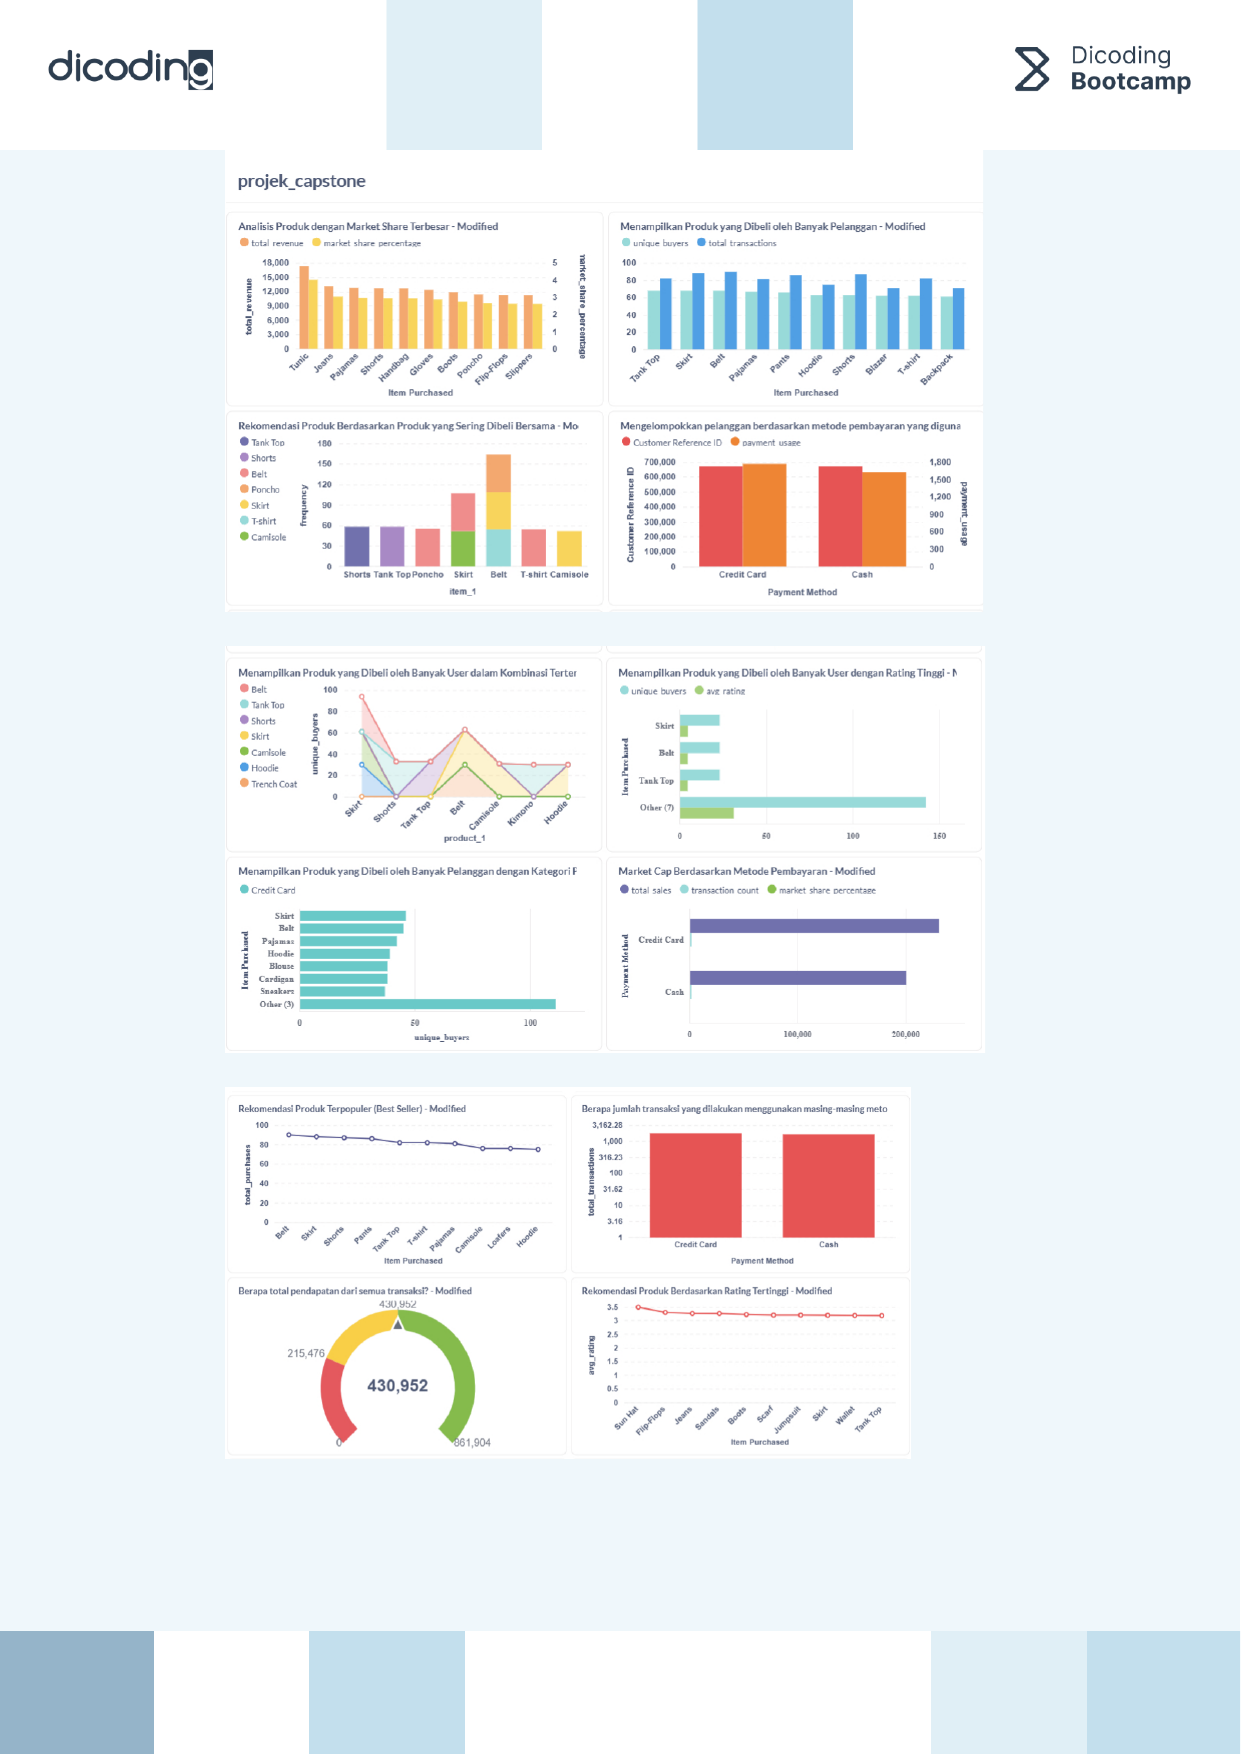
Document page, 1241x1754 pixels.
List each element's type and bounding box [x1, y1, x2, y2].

picture [0, 1631, 1241, 1754]
picture [225, 1087, 911, 1459]
picture [225, 646, 986, 1053]
picture [0, 0, 1241, 612]
